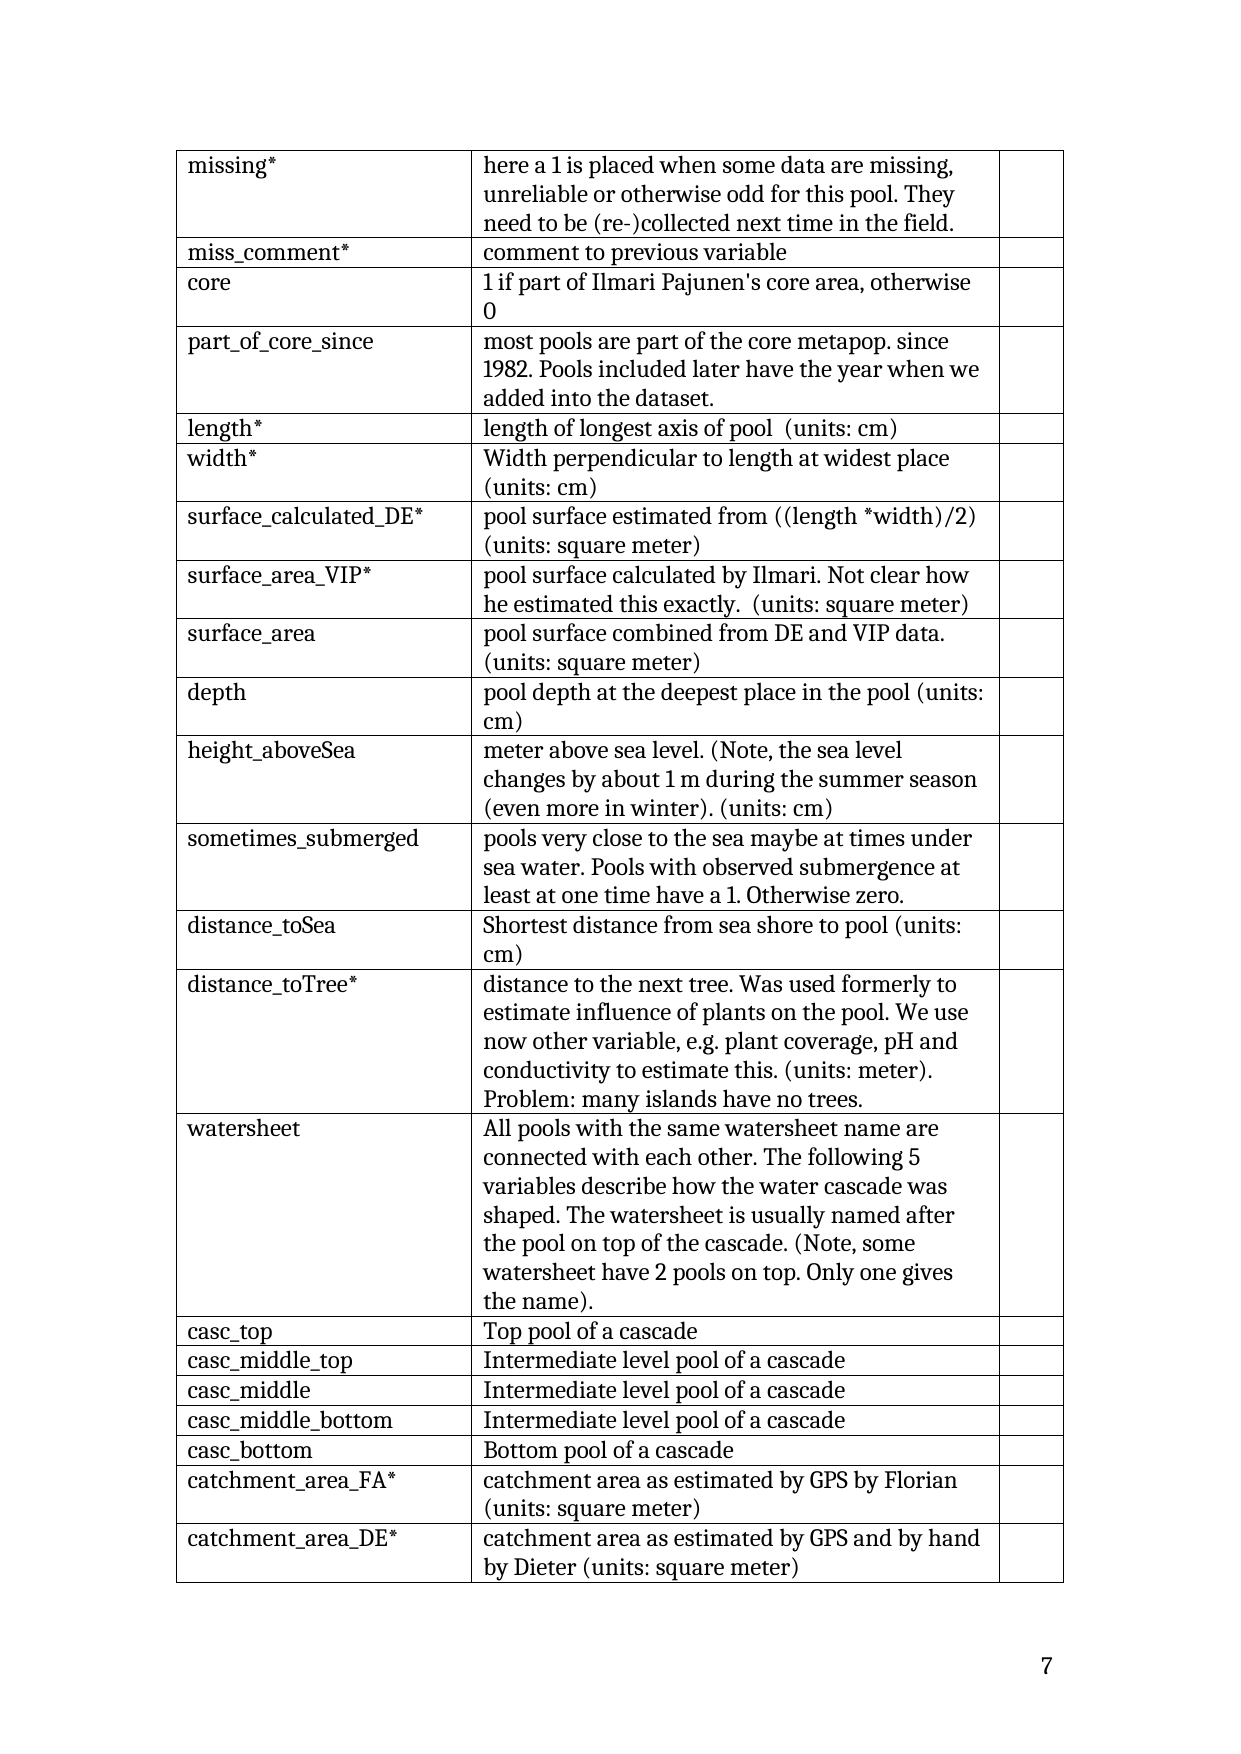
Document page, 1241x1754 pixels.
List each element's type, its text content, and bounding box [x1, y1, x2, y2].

table_cell surface_calculated_DE* [177, 502, 471, 560]
table_cell most pools are part of the core metapop. since 1982. Pools included later have the year when we added into the dataset. [472, 327, 999, 413]
table_cell catchment_area_FA* [177, 1466, 471, 1523]
table_cell [1000, 824, 1063, 910]
table_cell Shortest distance from sea shore to pool (units: cm) [472, 911, 999, 968]
table_cell catchment_area_DE* [177, 1524, 471, 1582]
table_cell [1000, 911, 1063, 968]
table_cell [1000, 1317, 1063, 1345]
table_cell [1000, 238, 1063, 267]
table_cell [1000, 1114, 1063, 1316]
table_cell pool surface combined from DE and VIP data. (units: square meter) [472, 619, 999, 677]
table_cell core [177, 268, 471, 326]
table_cell height_aboveSea [177, 736, 471, 823]
table_cell part_of_core_since [177, 327, 471, 413]
table_cell casc_bottom [177, 1436, 471, 1464]
table_cell [1000, 268, 1063, 326]
table_cell [1000, 1376, 1063, 1405]
table_cell here a 1 is placed when some data are missing, unreliable or otherwise odd for this pool. They need to be (re-)collected next time in the field. [472, 151, 999, 237]
table_cell [1000, 327, 1063, 413]
table_cell [1000, 619, 1063, 677]
table_cell [1000, 1466, 1063, 1523]
table_cell length* [177, 414, 471, 443]
table_cell [1000, 444, 1063, 501]
table_cell casc_top [177, 1317, 471, 1345]
table_cell [1000, 678, 1063, 735]
table_cell length of longest axis of pool (units: cm) [472, 414, 999, 443]
table_cell All pools with the same watersheet name are connected with each other. The following 5 variables describe how the water cascade was shaped. The watersheet is usually named after the pool on top of the cascade. (Note, some watersheet have 2 pools on top. Only one gives the name). [472, 1114, 999, 1316]
table_cell surface_area [177, 619, 471, 677]
table_cell 1 if part of Ilmari Pajunen's core area, otherwise 0 [472, 268, 999, 326]
table_cell [1000, 561, 1063, 618]
table_cell catchment area as estimated by GPS by Florian (units: square meter) [472, 1466, 999, 1523]
table_cell casc_middle_bottom [177, 1406, 471, 1435]
table_cell meter above sea level. (Note, the sea level changes by about 1 m during the summer season (even more in winter). (units: cm) [472, 736, 999, 823]
table_cell Intermediate level pool of a cascade [472, 1376, 999, 1405]
table_cell Intermediate level pool of a cascade [472, 1406, 999, 1435]
table_cell [1000, 1436, 1063, 1464]
table_cell casc_middle_top [177, 1346, 471, 1375]
table_cell [1000, 151, 1063, 237]
table_cell distance_toSea [177, 911, 471, 968]
table_cell pools very close to the sea maybe at times under sea water. Pools with observed submergence at least at one time have a 1. Otherwise zero. [472, 824, 999, 910]
table_cell pool surface estimated from ((length *width)/2) (units: square meter) [472, 502, 999, 560]
table_cell catchment area as estimated by GPS and by hand by Dieter (units: square meter) [472, 1524, 999, 1582]
table_cell Top pool of a cascade [472, 1317, 999, 1345]
table_cell [1000, 970, 1063, 1113]
table_cell miss_comment* [177, 238, 471, 267]
table_cell pool depth at the deepest place in the pool (units: cm) [472, 678, 999, 735]
table_cell sometimes_submerged [177, 824, 471, 910]
table_cell watersheet [177, 1114, 471, 1316]
table_cell casc_middle [177, 1376, 471, 1405]
table_cell Intermediate level pool of a cascade [472, 1346, 999, 1375]
table_cell Bottom pool of a cascade [472, 1436, 999, 1464]
table_cell pool surface calculated by Ilmari. Not clear how he estimated this exactly. (units: square meter) [472, 561, 999, 618]
table_cell [1000, 1346, 1063, 1375]
table_cell depth [177, 678, 471, 735]
table_cell [1000, 414, 1063, 443]
table_cell distance to the next tree. Was used formerly to estimate influence of plants on the pool. We use now other variable, e.g. plant coverage, pH and conductivity to estimate this. (units: meter). Problem: many islands have no trees. [472, 970, 999, 1113]
table_cell comment to previous variable [472, 238, 999, 267]
table_cell missing* [177, 151, 471, 237]
table_cell width* [177, 444, 471, 501]
table_cell [1000, 502, 1063, 560]
table_cell distance_toTree* [177, 970, 471, 1113]
table_cell [1000, 1406, 1063, 1435]
table_cell Width perpendicular to length at widest place (units: cm) [472, 444, 999, 501]
table_cell surface_area_VIP* [177, 561, 471, 618]
table_cell [1000, 1524, 1063, 1582]
table_cell [1000, 736, 1063, 823]
